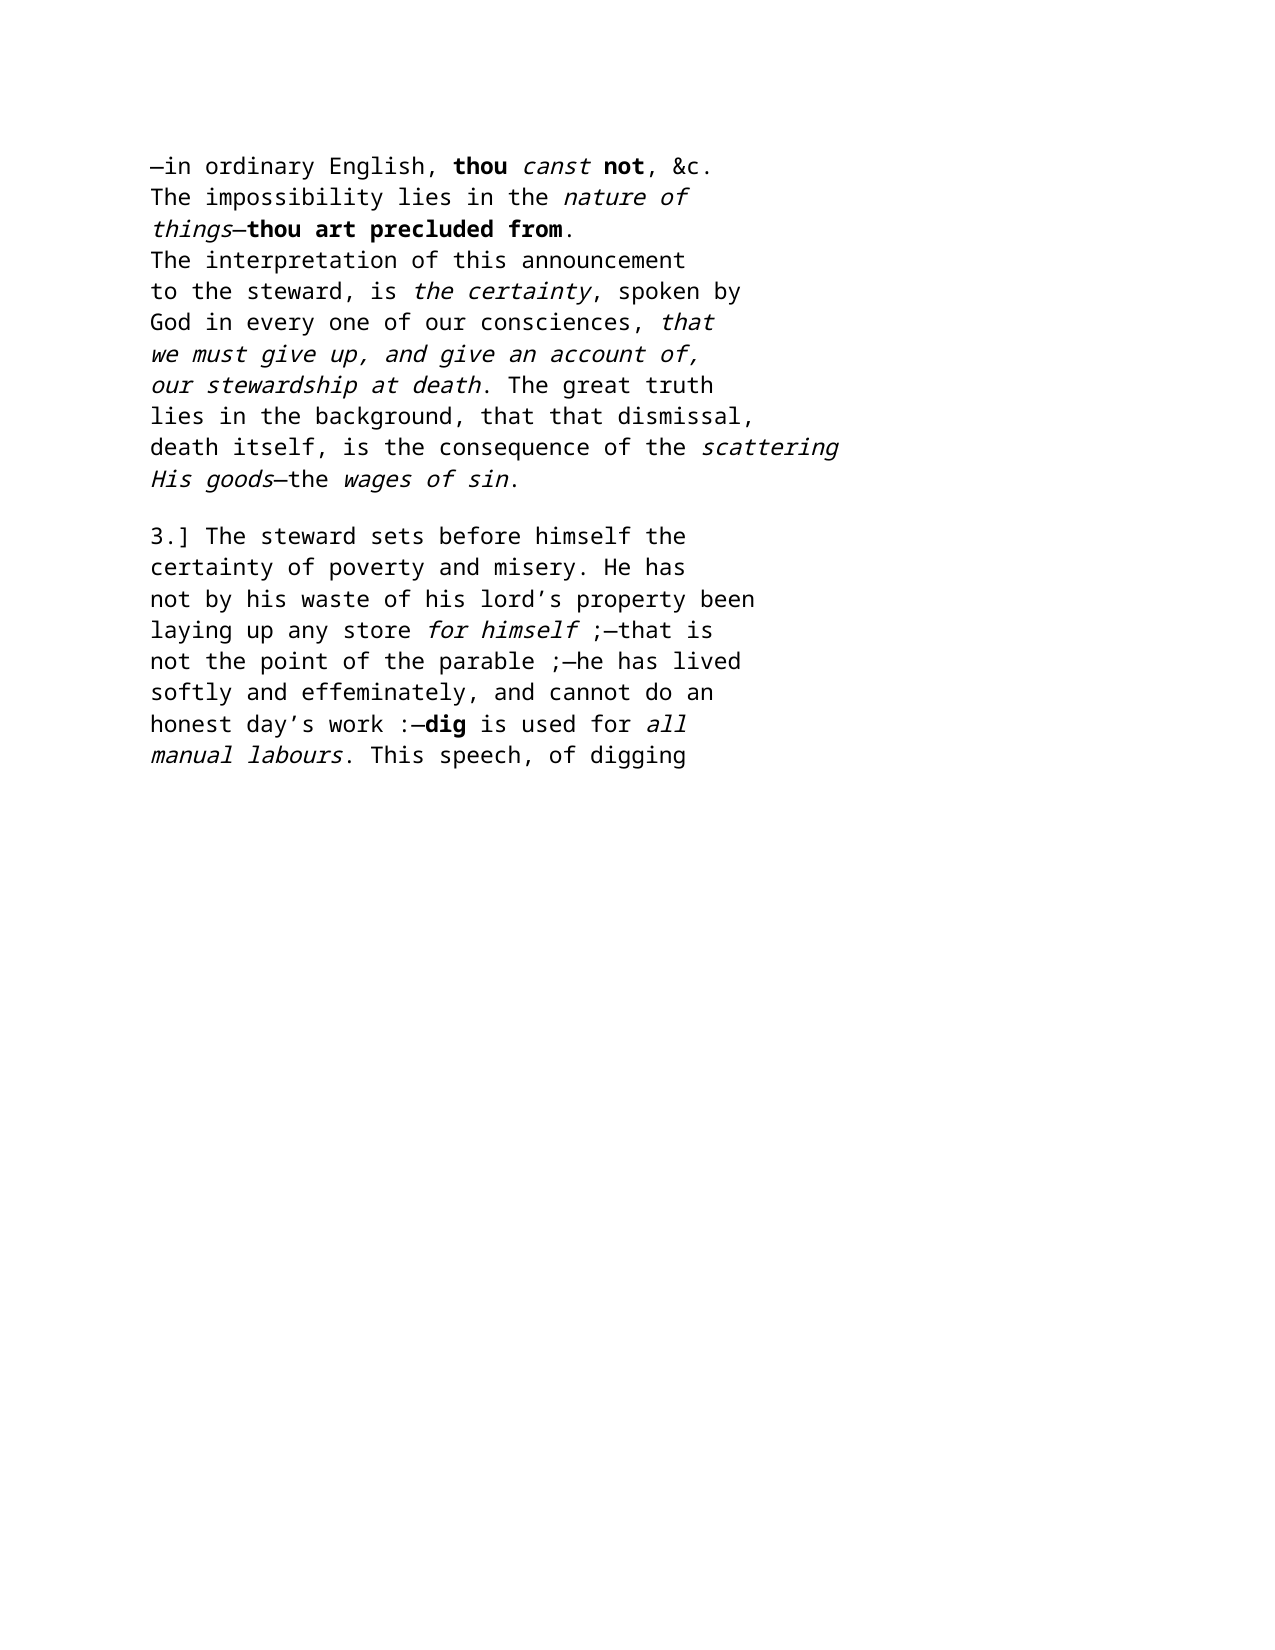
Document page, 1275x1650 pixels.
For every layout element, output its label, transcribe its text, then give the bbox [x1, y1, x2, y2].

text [150, 150, 1125, 462]
text His goods—the wages of sin. [150, 462, 1125, 520]
text 3.] The steward sets before himself the certainty of poverty and misery. He has not by his waste of his lord’s property been laying up any store for himself ;—that is not the point of the parable ;—he has lived softly and effeminately, and cannot do an honest day’s work :—dig is used for all manual labours. This speech, of digging [150, 520, 1125, 770]
